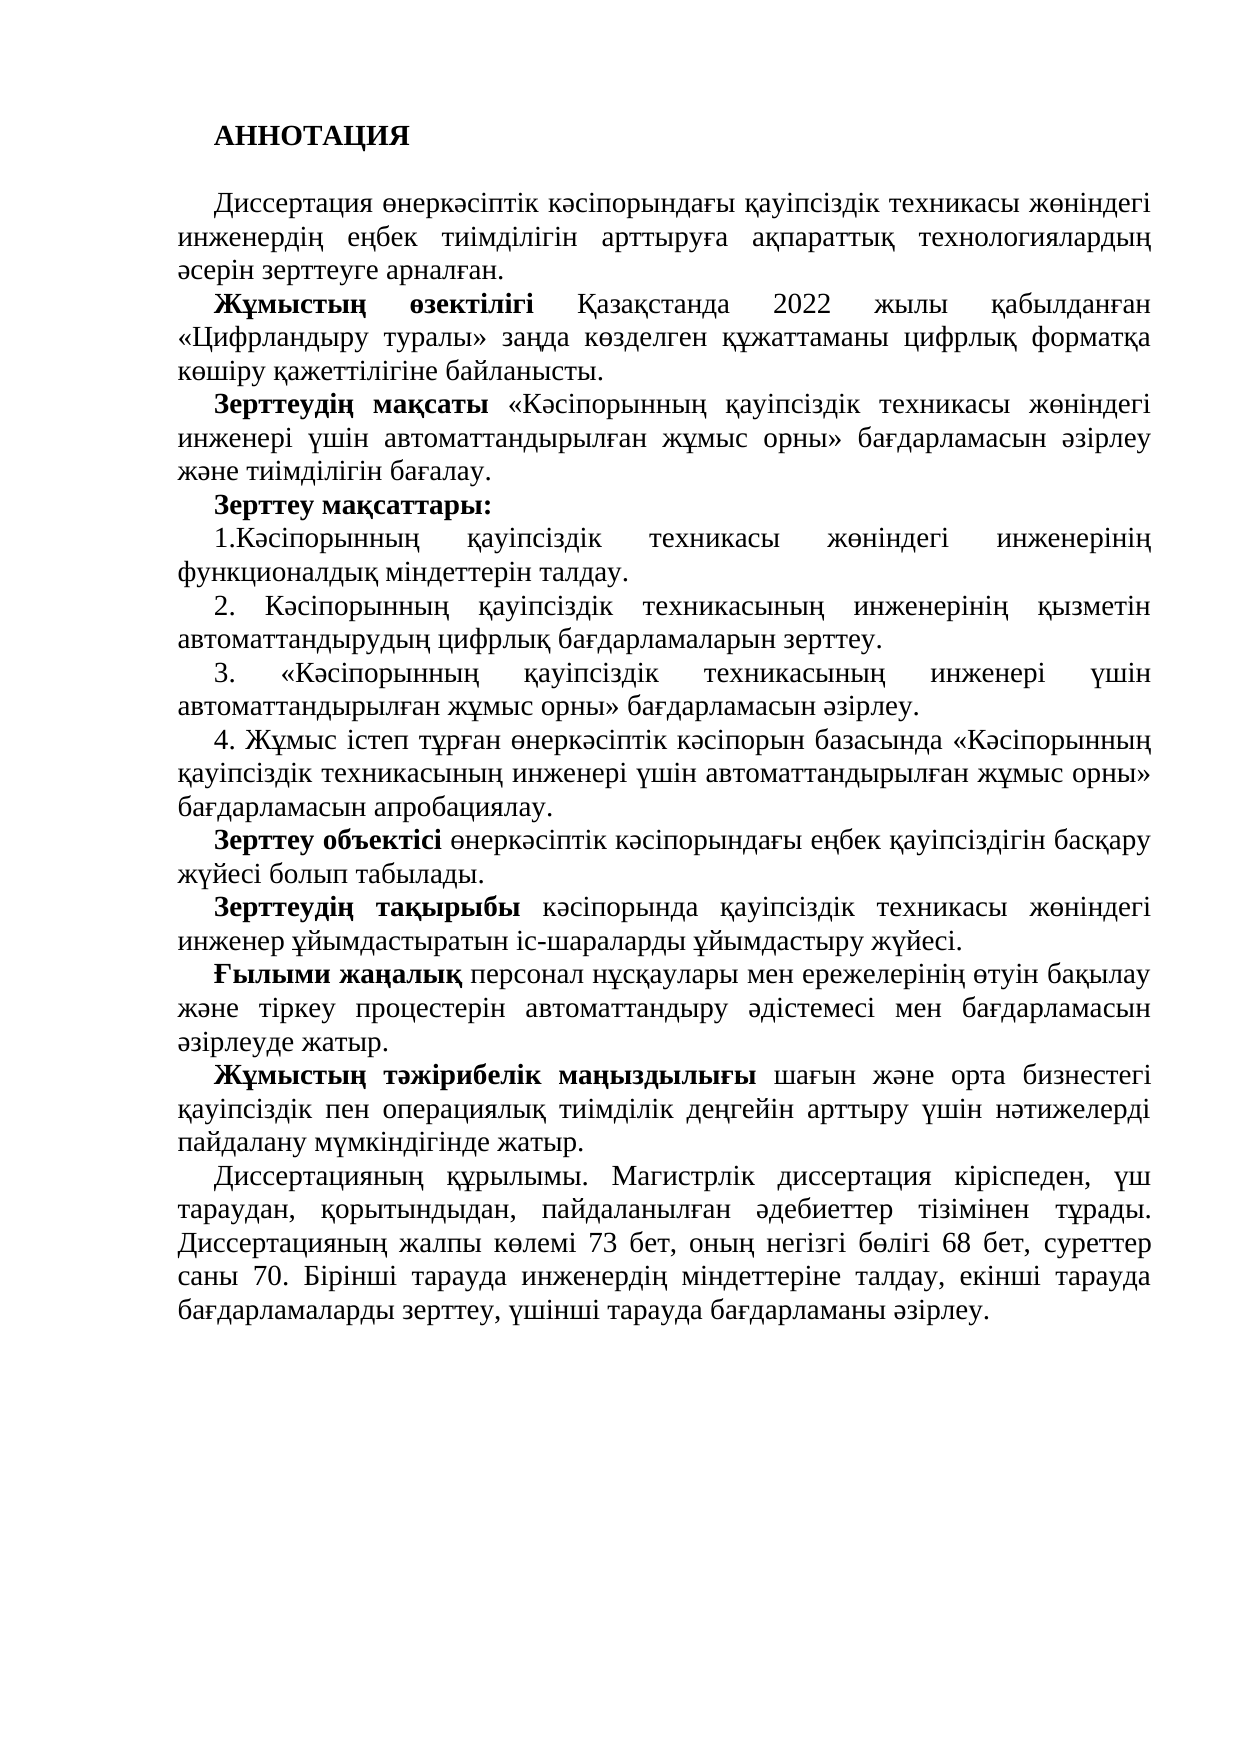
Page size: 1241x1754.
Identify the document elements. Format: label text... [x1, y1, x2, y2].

text Зерттеудің мақсаты «Кәсіпорынның қауіпсіздік техникасы жөніндегі инженері үшін автоматтандырылған жұмыс орны» бағдарламасын әзірлеу және тиімділігін бағалау. [177, 386, 1152, 487]
text Зерттеу объектісі өнеркәсіптік кәсіпорындағы еңбек қауіпсіздігін басқару жүйесі болып табылады. [177, 822, 1152, 889]
text Зерттеу мақсаттары: [177, 487, 1152, 521]
text Зерттеудің тақырыбы кәсіпорында қауіпсіздік техникасы жөніндегі инженер ұйымдастыратын іс-шараларды ұйымдастыру жүйесі. [177, 889, 1152, 957]
text Диссертация өнеркәсіптік кәсіпорындағы қауіпсіздік техникасы жөніндегі инженердің еңбек тиімділігін арттыруға ақпараттық технологиялардың әсерін зерттеуге арналған. [177, 185, 1152, 286]
text Жұмыстың тәжірибелік маңыздылығы шағын және орта бизнестегі қауіпсіздік пен операциялық тиімділік деңгейін арттыру үшін нәтижелерді пайдалану мүмкіндігінде жатыр. [177, 1057, 1152, 1158]
text 4. Жұмыс істеп тұрған өнеркәсіптік кәсіпорын базасында «Кәсіпорынның қауіпсіздік техникасының инженері үшін автоматтандырылған жұмыс орны» бағдарламасын апробациялау. [177, 722, 1152, 822]
text Жұмыстың өзектілігі Қазақстанда 2022 жылы қабылданған «Цифрландыру туралы» заңда көзделген құжаттаманы цифрлық форматқа көшіру қажеттілігіне байланысты. [177, 286, 1152, 386]
text 2. Кәсіпорынның қауіпсіздік техникасының инженерінің қызметін автоматтандырудың цифрлық бағдарламаларын зерттеу. [177, 588, 1152, 655]
text 3. «Кәсіпорынның қауіпсіздік техникасының инженері үшін автоматтандырылған жұмыс орны» бағдарламасын әзірлеу. [177, 655, 1152, 722]
text Ғылыми жаңалық персонал нұсқаулары мен ережелерінің өтуін бақылау және тіркеу процестерін автоматтандыру әдістемесі мен бағдарламасын әзірлеуде жатыр. [177, 957, 1152, 1057]
text АННОТАЦИЯ [177, 118, 1152, 152]
text 1.Кәсіпорынның қауіпсіздік техникасы жөніндегі инженерінің функционалдық міндеттерін талдау. [177, 521, 1152, 588]
text Диссертацияның құрылымы. Магистрлік диссертация кіріспеден, үш тараудан, қорытындыдан, пайдаланылған әдебиеттер тізімінен тұрады. Диссертацияның жалпы көлемі 73 бет, оның негізгі бөлігі 68 бет, суреттер саны 70. Бірінші тарауда инженердің міндеттеріне талдау, екінші тарауда бағдарламаларды зерттеу, үшінші тарауда бағдарламаны әзірлеу. [177, 1158, 1152, 1326]
